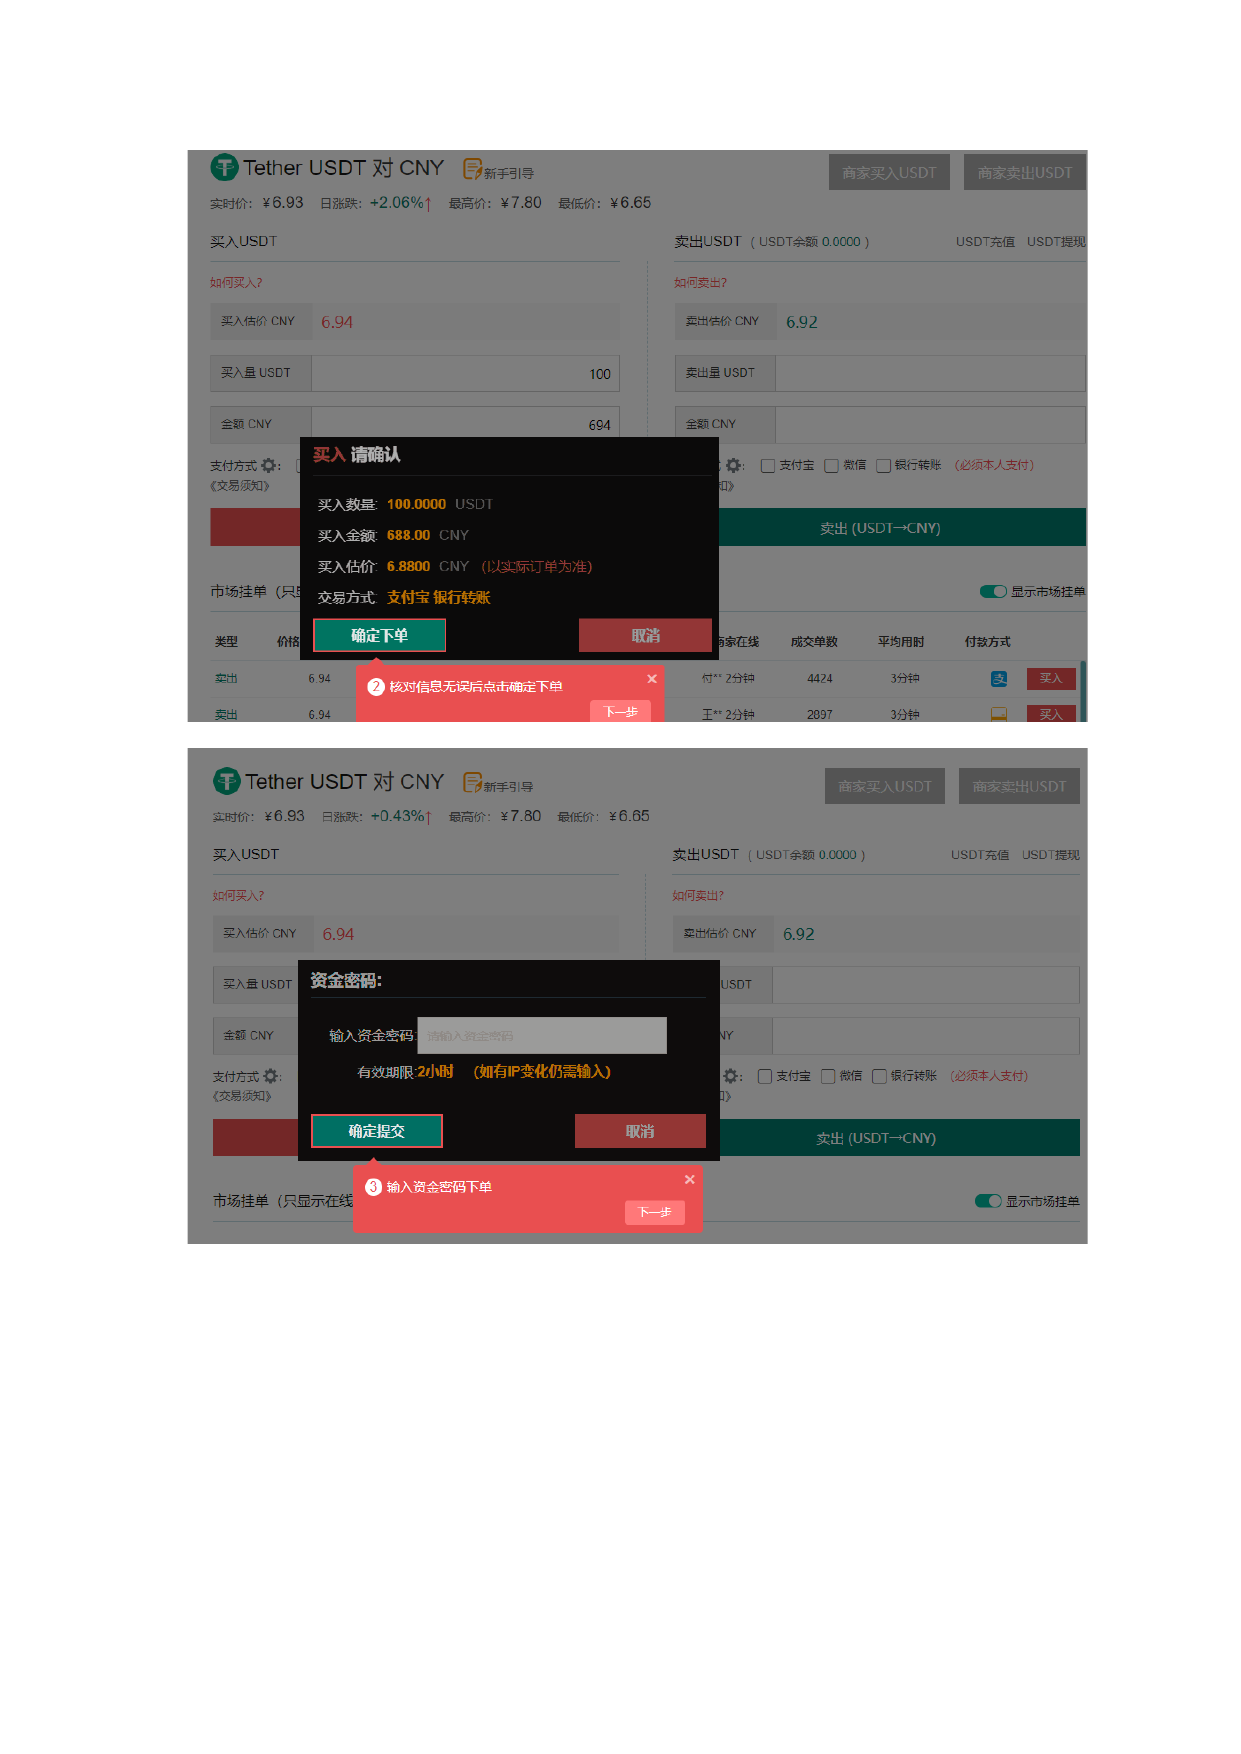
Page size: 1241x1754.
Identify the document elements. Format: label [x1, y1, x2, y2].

picture [187, 150, 1088, 722]
picture [187, 748, 1088, 1244]
